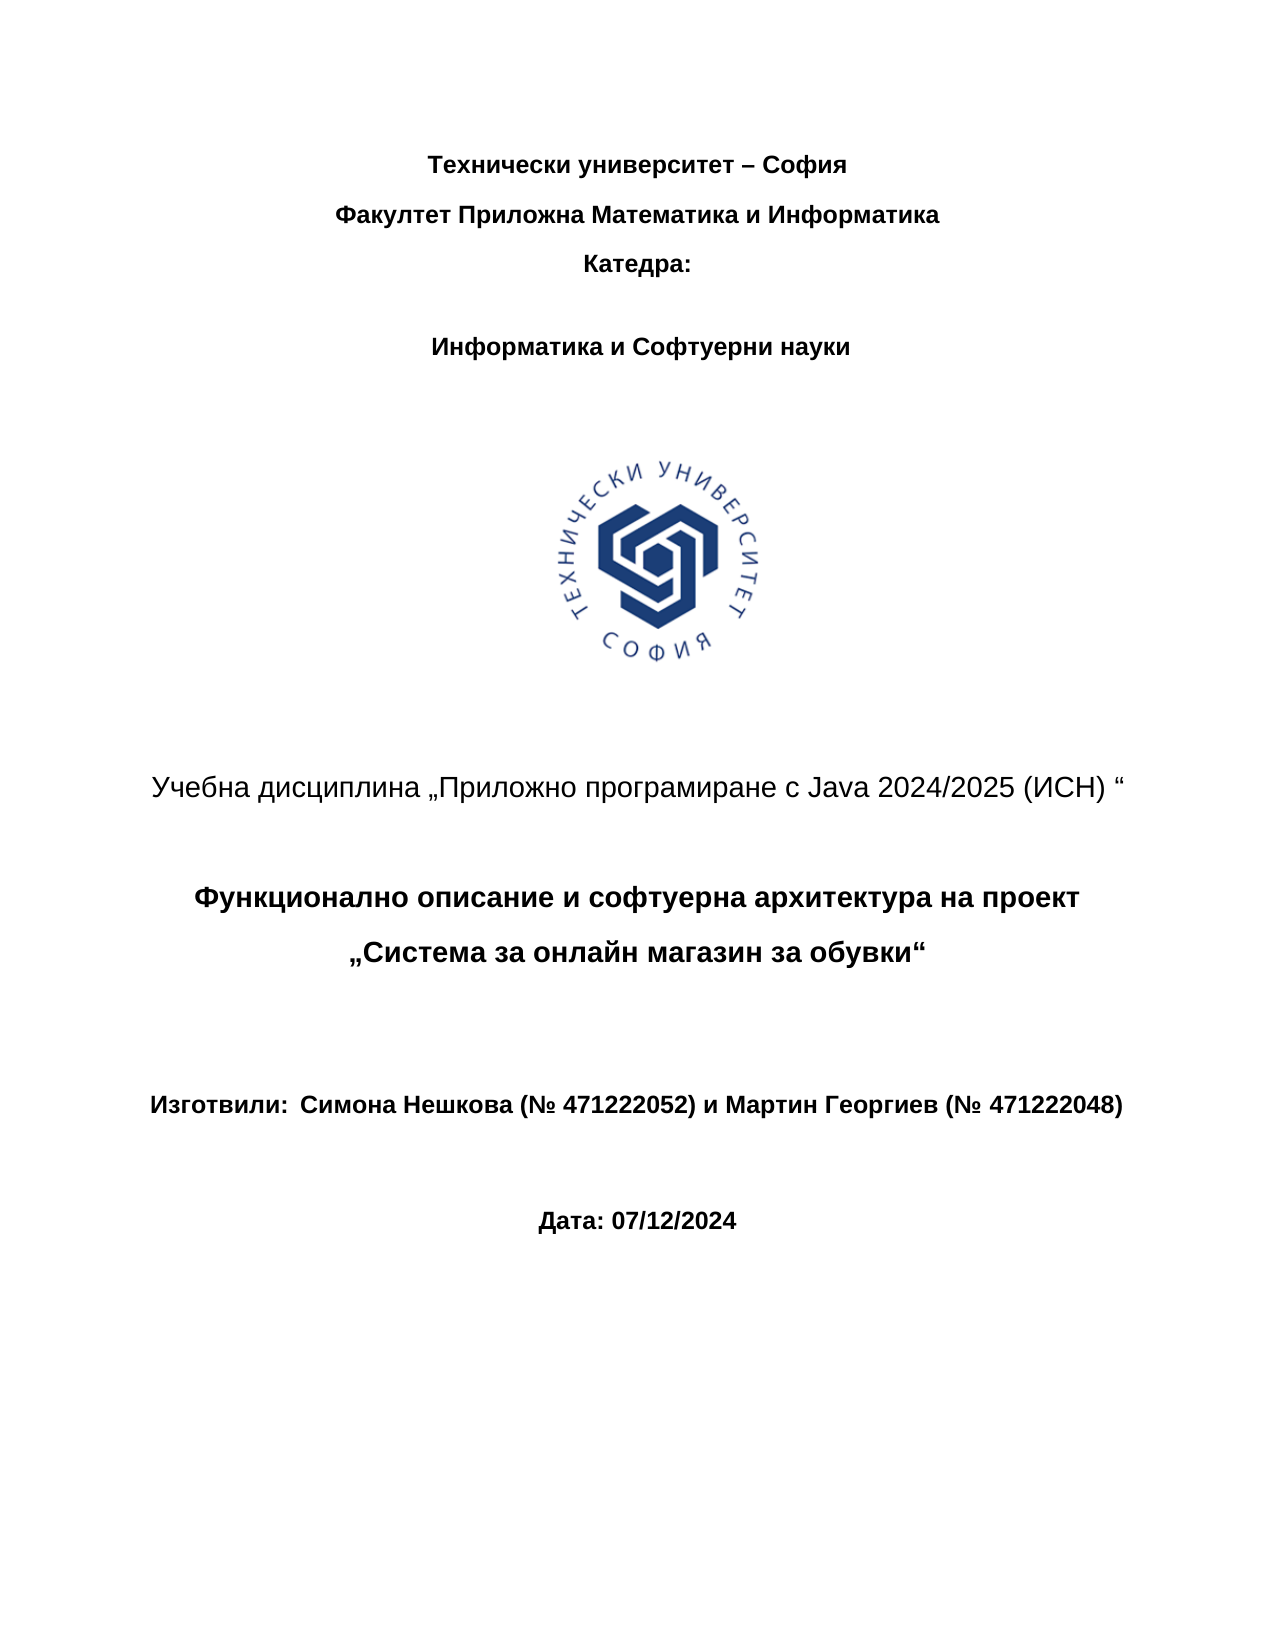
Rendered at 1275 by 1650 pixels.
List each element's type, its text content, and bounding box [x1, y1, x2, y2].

text Изготвили: Симона Нешкова (№ 471222052) и Мартин Георгиев (№ 471222048) [150, 1090, 1125, 1185]
text Технически университет – София [150, 150, 1125, 179]
picture [553, 436, 763, 695]
text Функционално описание и софтуерна архитектура на проект [150, 880, 1125, 914]
text „Система за онлайн магазин за обувки“ [150, 935, 1125, 969]
text Факултет Приложна Математика и Информатика [150, 200, 1125, 228]
text Катедра: [150, 249, 1125, 278]
text Учебна дисциплина „Приложно програмиране с Java 2024/2025 (ИСН) “ [150, 770, 1125, 803]
text Информатика и Софтуерни науки [150, 299, 1125, 361]
text Дата: 07/12/2024 [150, 1206, 1125, 1234]
